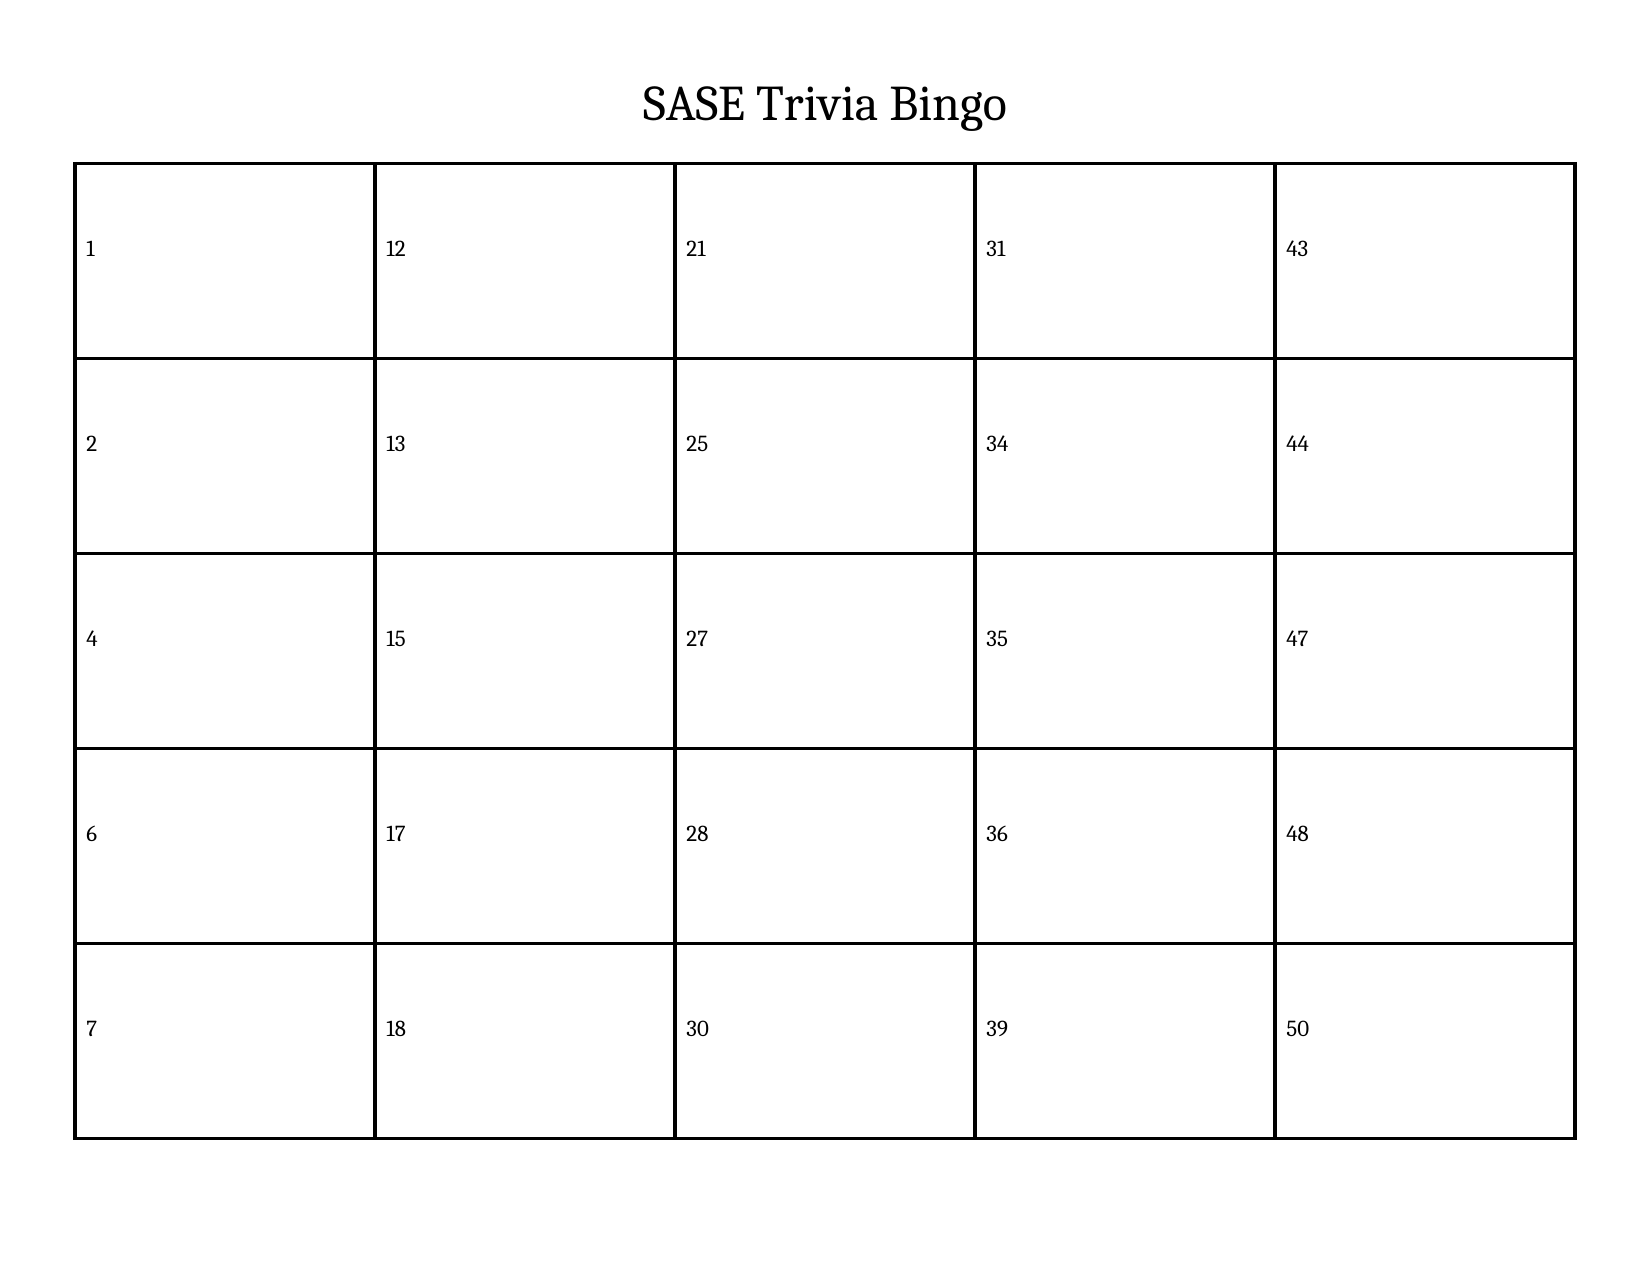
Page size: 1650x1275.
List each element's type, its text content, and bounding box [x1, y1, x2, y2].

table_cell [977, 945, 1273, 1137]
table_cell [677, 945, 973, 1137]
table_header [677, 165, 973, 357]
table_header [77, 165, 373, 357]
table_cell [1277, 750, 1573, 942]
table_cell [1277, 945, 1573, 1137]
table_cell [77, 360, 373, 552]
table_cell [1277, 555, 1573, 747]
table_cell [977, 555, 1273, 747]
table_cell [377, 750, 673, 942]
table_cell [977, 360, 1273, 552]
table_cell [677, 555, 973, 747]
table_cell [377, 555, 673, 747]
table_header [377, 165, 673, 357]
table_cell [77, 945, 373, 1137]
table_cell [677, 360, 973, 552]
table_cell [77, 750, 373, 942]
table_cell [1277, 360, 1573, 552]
text SASE Trivia Bingo [75, 75, 1575, 132]
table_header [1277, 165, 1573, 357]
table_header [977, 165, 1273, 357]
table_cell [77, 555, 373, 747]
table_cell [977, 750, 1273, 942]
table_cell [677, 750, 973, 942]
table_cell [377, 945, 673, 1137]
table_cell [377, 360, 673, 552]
